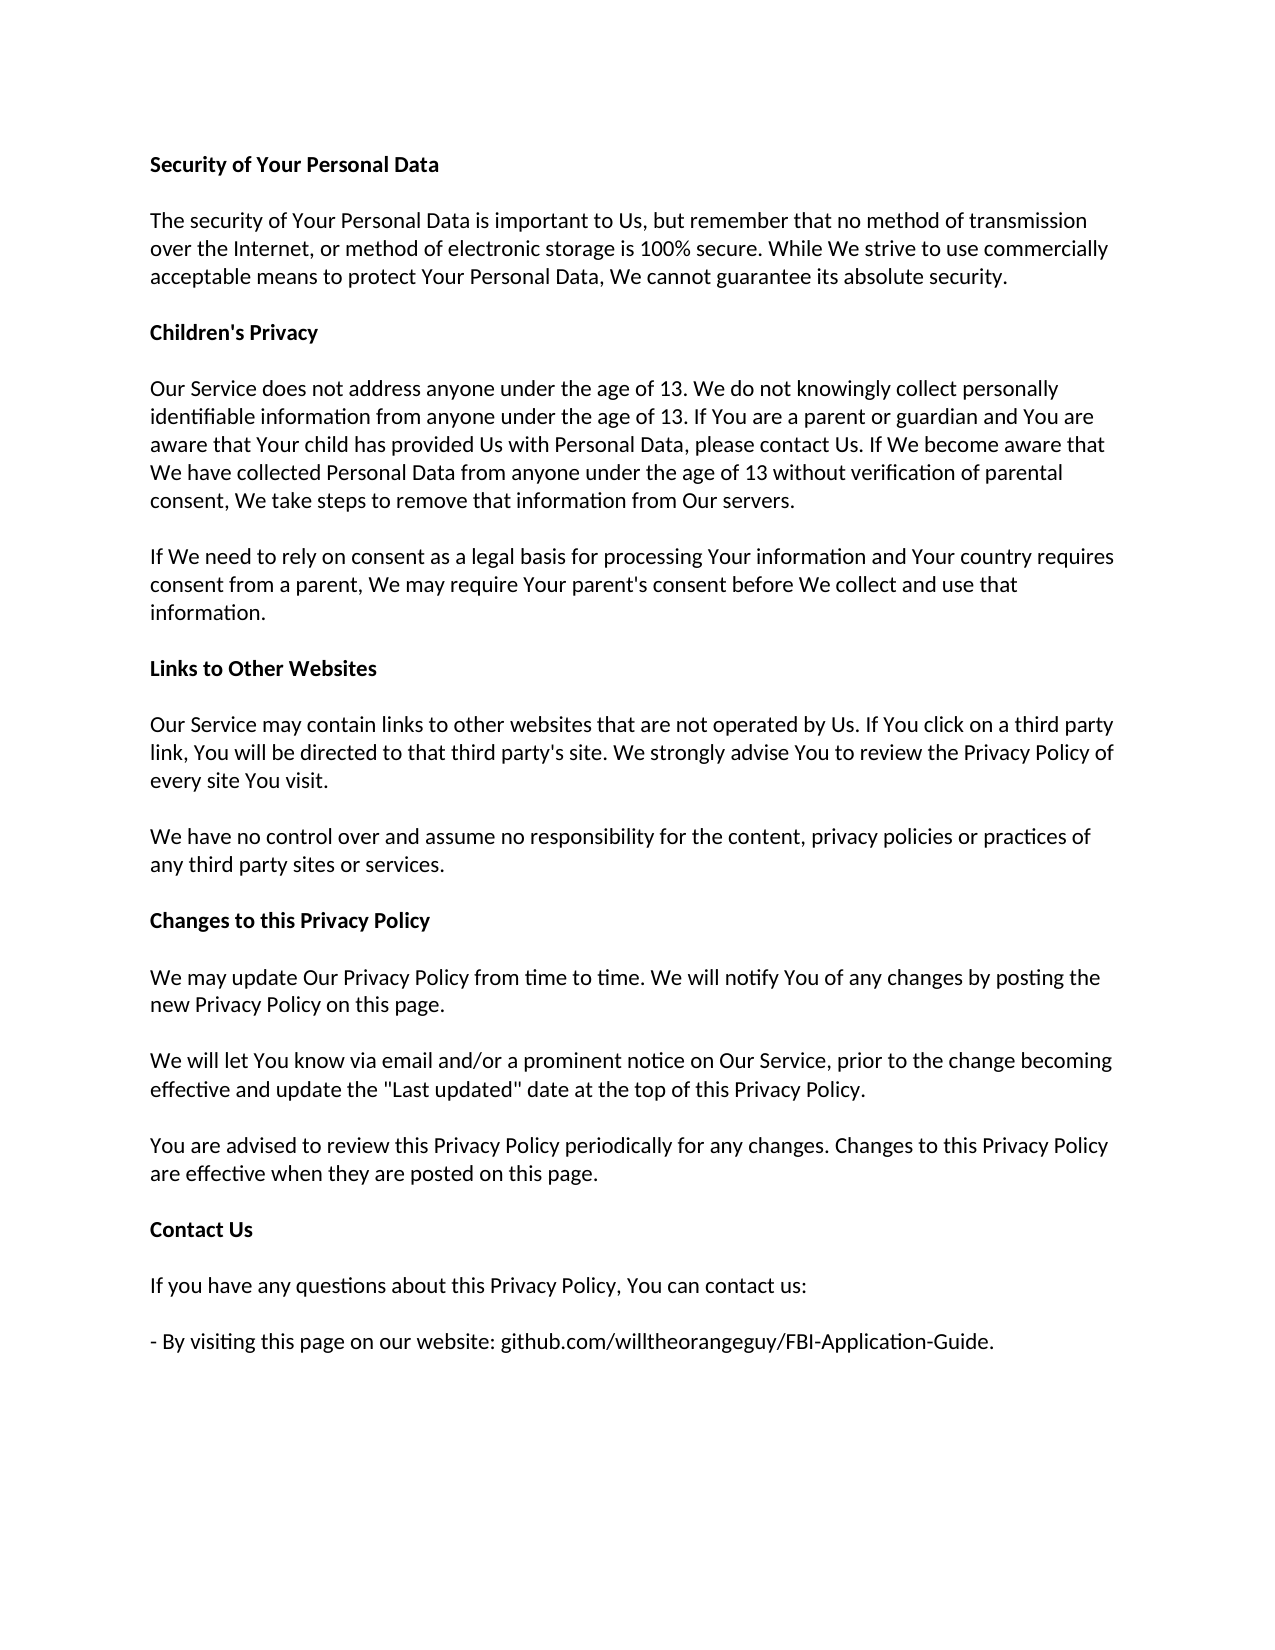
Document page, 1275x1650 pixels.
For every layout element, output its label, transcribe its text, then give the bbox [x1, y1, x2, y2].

text - By visiting this page on our website: github.com/willtheorangeguy/FBI-Application-Guide. [150, 1327, 1125, 1355]
text You are advised to review this Privacy Policy periodically for any changes. Changes to this Privacy Policy are effective when they are posted on this page. [150, 1131, 1125, 1187]
text Our Service may contain links to other websites that are not operated by Us. If You click on a third party link, You will be directed to that third party's site. We strongly advise You to review the Privacy Policy of every site You visit. [150, 710, 1125, 794]
text Children's Privacy [150, 318, 1125, 346]
text If We need to rely on consent as a legal basis for processing Your information and Your country requires consent from a parent, We may require Your parent's consent before We collect and use that information. [150, 542, 1125, 626]
text Security of Your Personal Data [150, 150, 1125, 178]
text Our Service does not address anyone under the age of 13. We do not knowingly collect personally identifiable information from anyone under the age of 13. If You are a parent or guardian and You are aware that Your child has provided Us with Personal Data, please contact Us. If We become aware that We have collected Personal Data from anyone under the age of 13 without verification of parental consent, We take steps to remove that information from Our servers. [150, 374, 1125, 514]
text Changes to this Privacy Policy [150, 907, 1125, 934]
text The security of Your Personal Data is important to Us, but remember that no method of transmission over the Internet, or method of electronic storage is 100% secure. While We strive to use commercially acceptable means to protect Your Personal Data, We cannot guarantee its absolute security. [150, 206, 1125, 290]
text We will let You know via email and/or a prominent notice on Our Service, prior to the change becoming effective and update the "Last updated" date at the top of this Privacy Policy. [150, 1047, 1125, 1103]
text We have no control over and assume no responsibility for the content, privacy policies or practices of any third party sites or services. [150, 822, 1125, 878]
text Contact Us [150, 1215, 1125, 1243]
text Links to Other Websites [150, 654, 1125, 682]
text We may update Our Privacy Policy from time to time. We will notify You of any changes by posting the new Privacy Policy on this page. [150, 963, 1125, 1019]
text If you have any questions about this Privacy Policy, You can contact us: [150, 1271, 1125, 1299]
